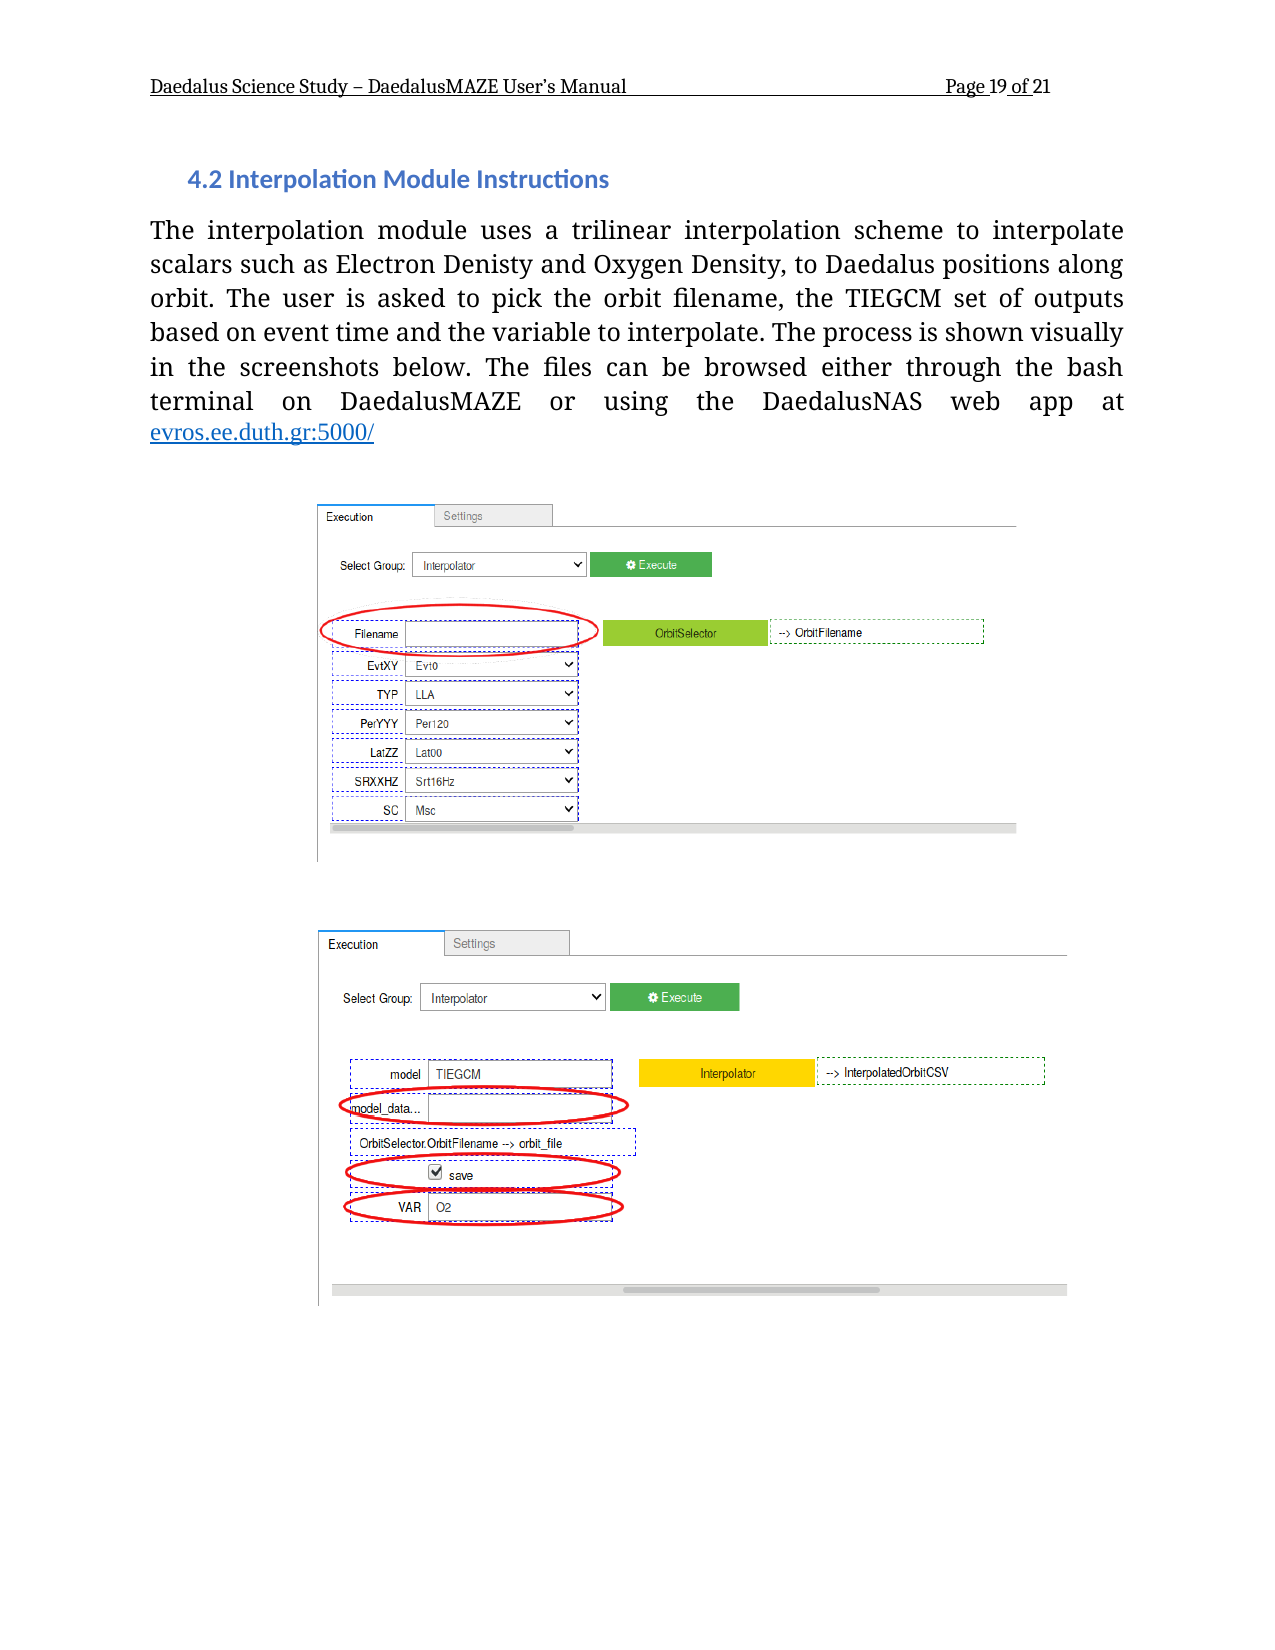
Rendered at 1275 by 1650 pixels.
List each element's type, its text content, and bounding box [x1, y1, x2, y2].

subtitle 4.2 Interpolation Module Instructions [150, 162, 1125, 196]
picture [310, 927, 1068, 1306]
picture [310, 498, 1017, 862]
text The interpolation module uses a trilinear interpolation scheme to interpolate scalars such as Electron Denisty and Oxygen Density, to Daedalus positions along orbit. The user is asked to pick the orbit filename, the TIEGCM set of outputs based on event time and the variable to interpolate. The process is shown visually in the screenshots below. The files can be browsed either through the bash terminal on DaedalusMAZE or using the DaedalusNAS web app at evros.ee.duth.gr:5000/ [150, 213, 1125, 446]
